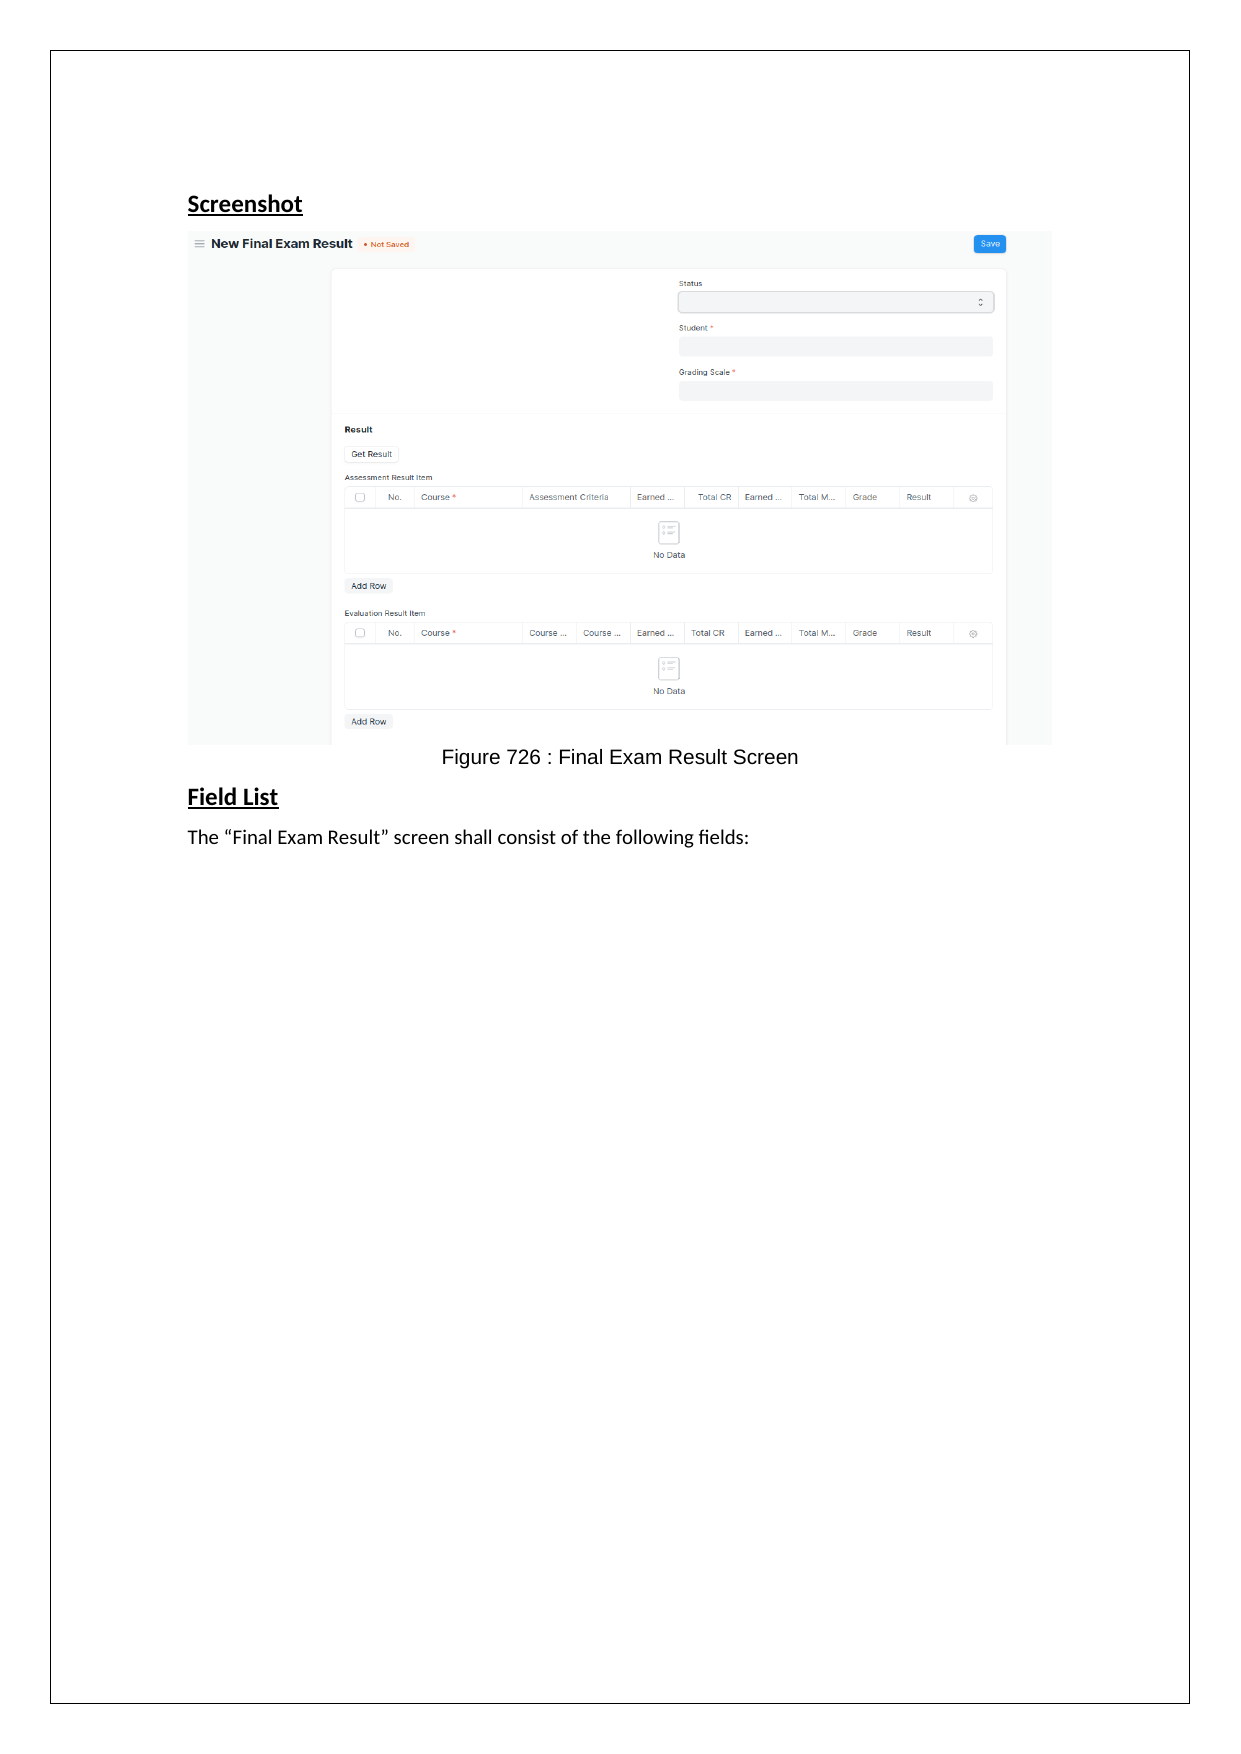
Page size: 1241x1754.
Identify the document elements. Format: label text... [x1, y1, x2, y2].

subtitle Screenshot [187, 188, 1053, 218]
text Figure 26 : Final Exam Result Screen [187, 745, 1053, 769]
subtitle Field List [187, 781, 1053, 812]
text The “Final Exam Result” screen shall consist of the following fields: [187, 824, 1042, 850]
picture [187, 231, 1052, 745]
